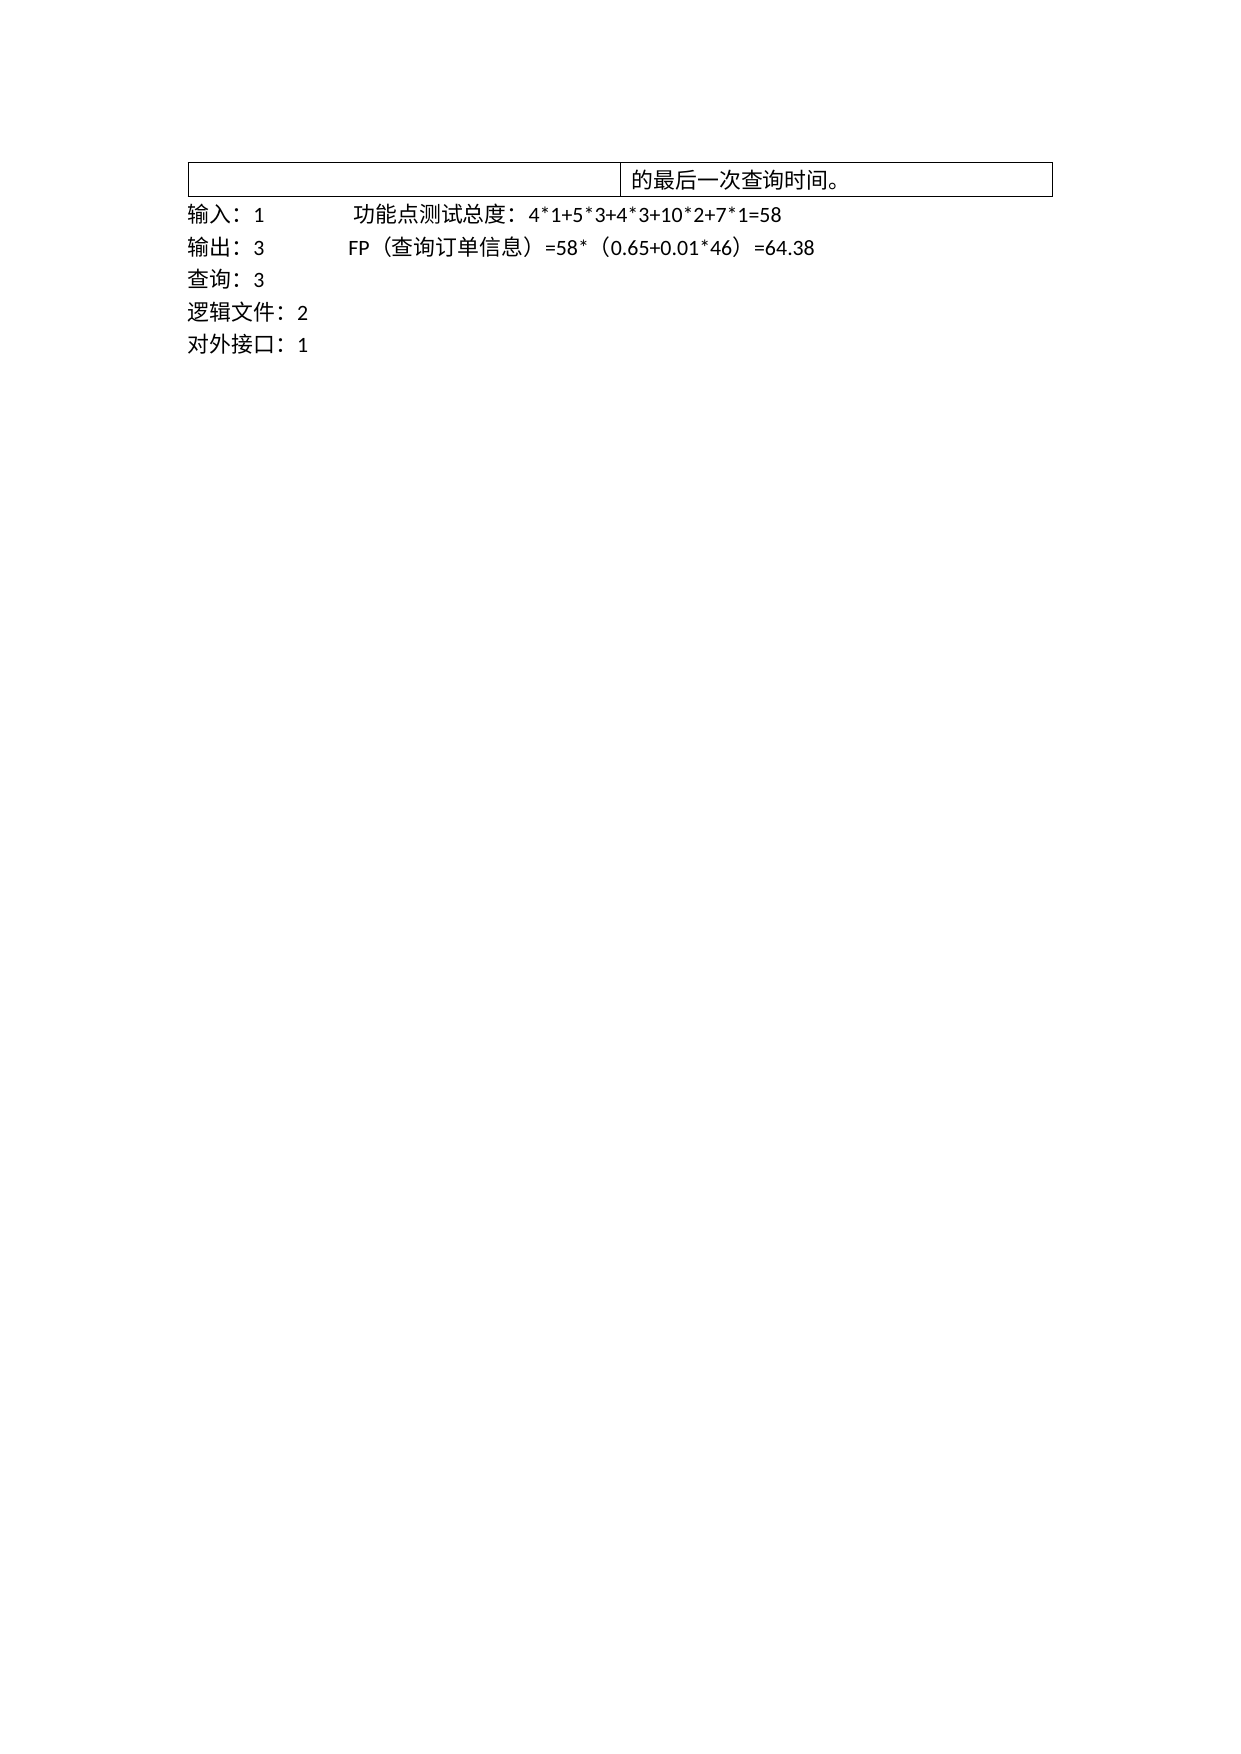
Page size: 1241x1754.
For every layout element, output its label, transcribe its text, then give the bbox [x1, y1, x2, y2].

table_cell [189, 163, 620, 196]
text 对外接口：1 [187, 327, 1053, 359]
text 查询：3 [187, 262, 1053, 294]
text 输入：1 功能点测试总度：4*1+5*3+4*3+10*2+7*1=58 [187, 197, 1053, 229]
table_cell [621, 163, 1052, 196]
text 逻辑文件：2 [187, 294, 1053, 327]
text 输出：3 FP（查询订单信息）=58*（0.65+0.01*46）=64.38 [187, 229, 1053, 262]
